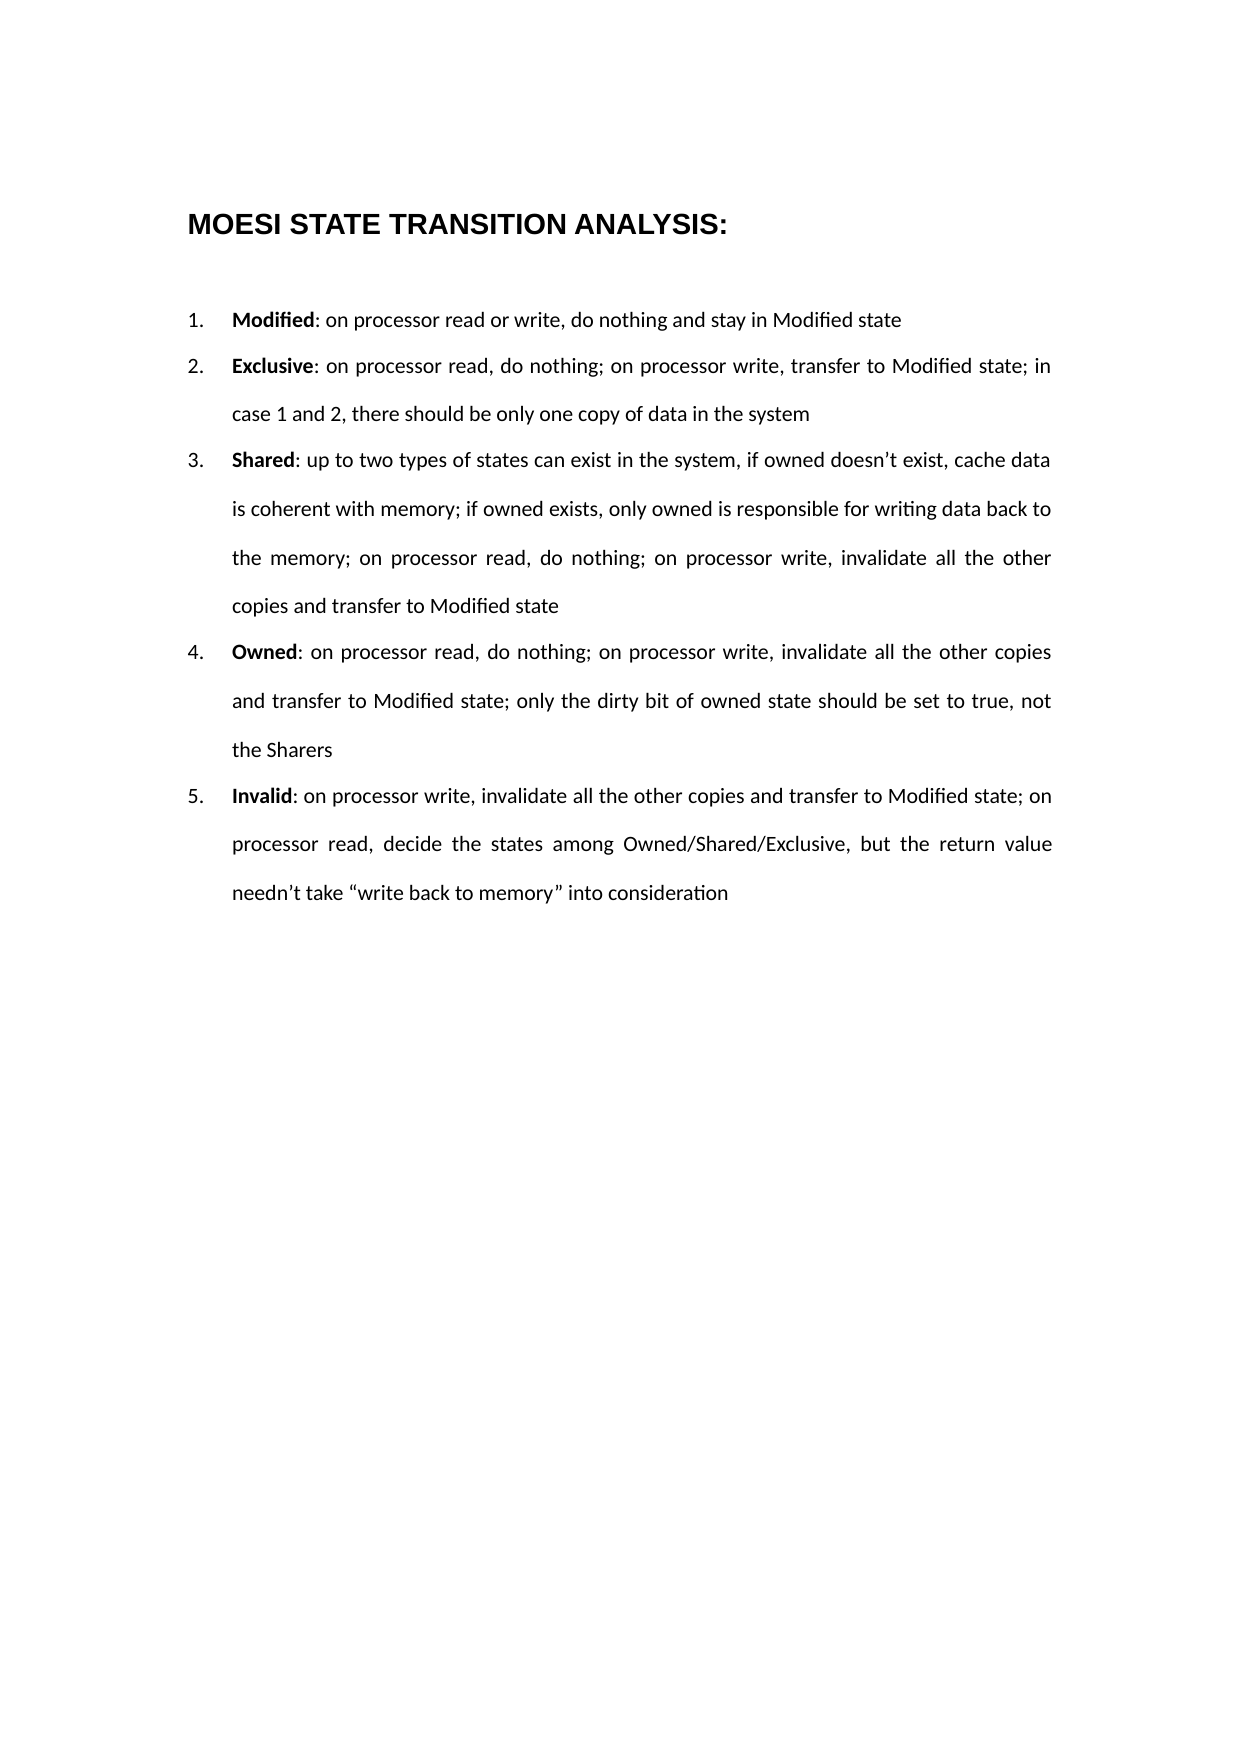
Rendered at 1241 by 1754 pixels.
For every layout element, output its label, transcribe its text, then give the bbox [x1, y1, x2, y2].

list Exclusive: on processor read, do nothing; on processor write, transfer to Modified state; in case 1 and 2, there should be only one copy of data in the system [187, 349, 1053, 430]
subtitle MOESI STATE TRANSITION ANALYSIS: [187, 191, 1053, 256]
list Modified: on processor read or write, do nothing and stay in Modified state [187, 303, 1053, 336]
list Shared: up to two types of states can exist in the system, if owned doesn’t exist, cache data is coherent with memory; if owned exists, only owned is responsible for writing data back to the memory; on processor read, do nothing; on processor write, invalidate all the other copies and transfer to Modified state [187, 443, 1053, 622]
list Owned: on processor read, do nothing; on processor write, invalidate all the other copies and transfer to Modified state; only the dirty bit of owned state should be set to true, not the Sharers [187, 636, 1053, 766]
list Invalid: on processor write, invalidate all the other copies and transfer to Modified state; on processor read, decide the states among Owned/Shared/Exclusive, but the return value needn’t take “write back to memory” into consideration [187, 779, 1053, 909]
